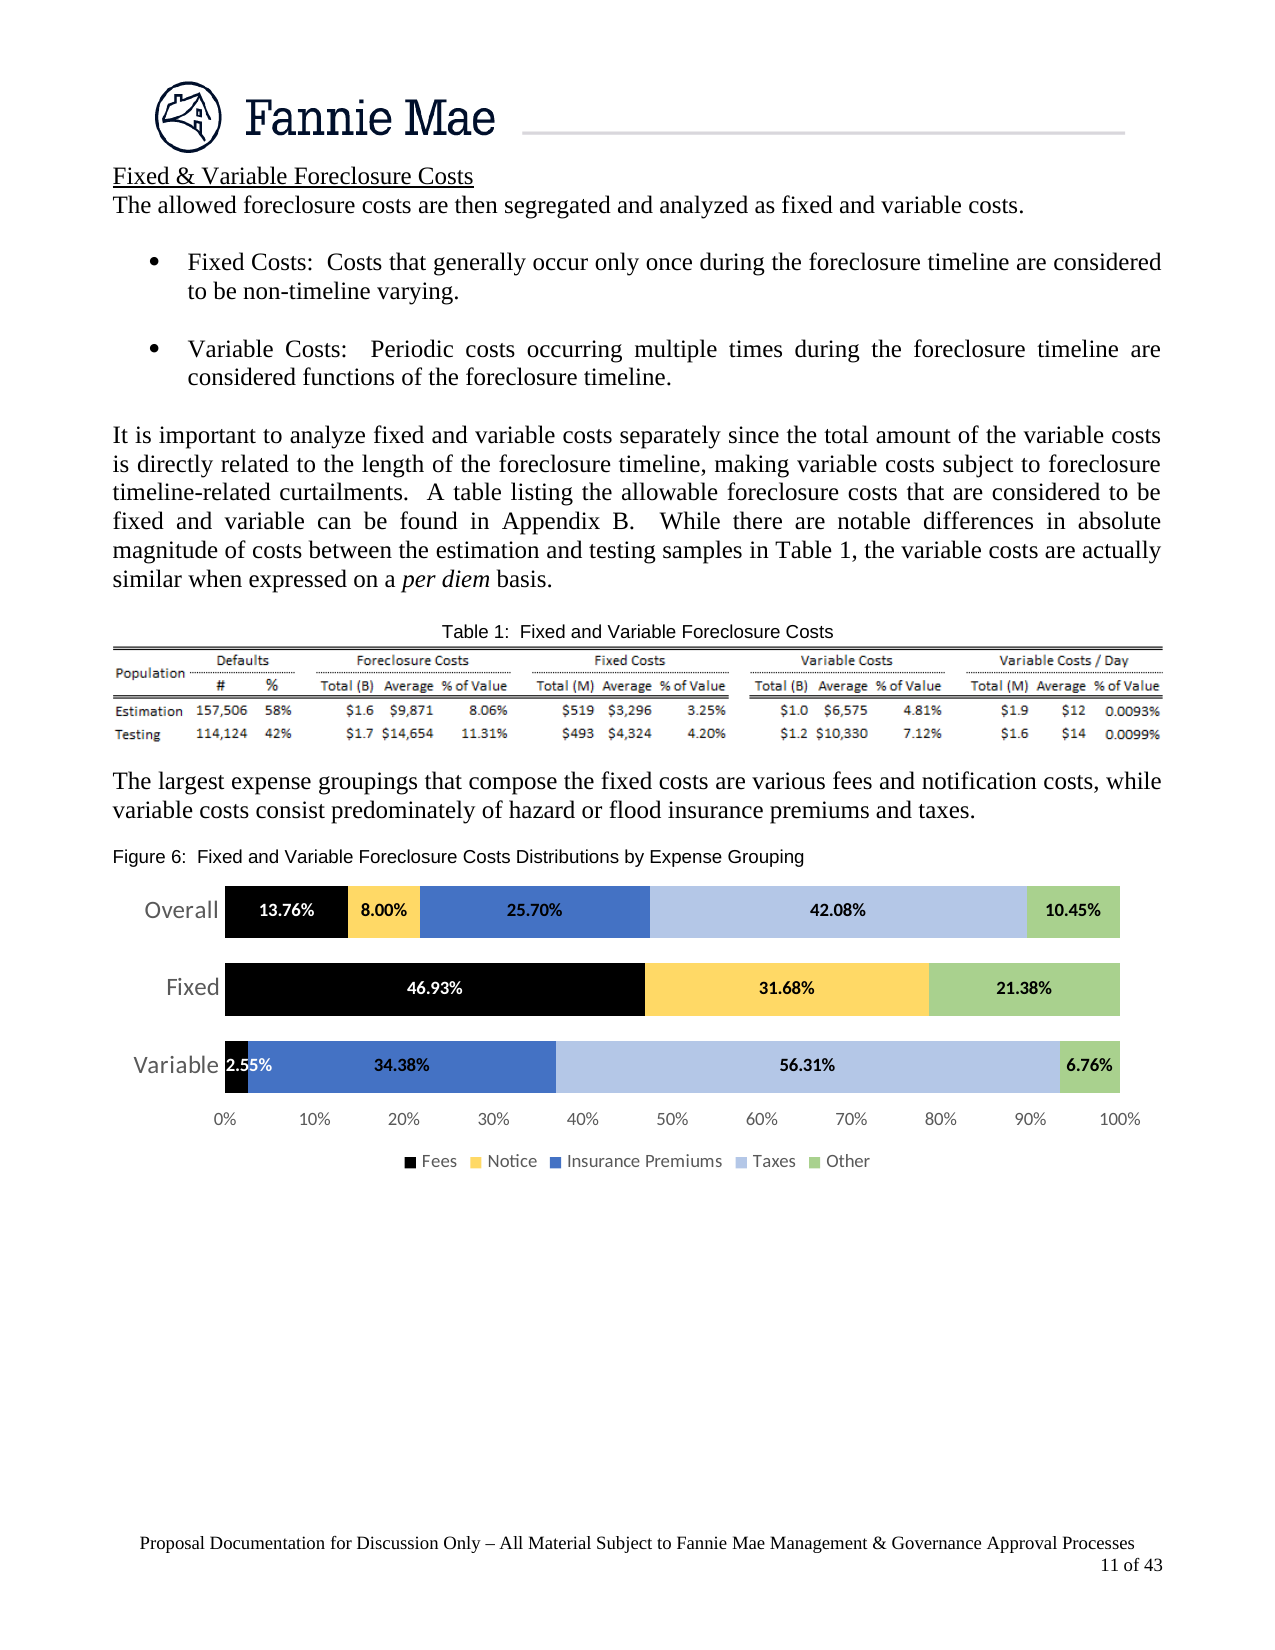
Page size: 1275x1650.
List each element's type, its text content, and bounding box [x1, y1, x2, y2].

list Fixed Costs: Costs that generally occur only once during the foreclosure timeline are considered to be non-timeline varying. [150, 247, 1162, 305]
list Variable Costs: Periodic costs occurring multiple times during the foreclosure timeline are considered functions of the foreclosure timeline. [150, 334, 1162, 391]
picture [112, 642, 1163, 745]
text The allowed foreclosure costs are then segregated and analyzed as fixed and variable costs. [112, 190, 1162, 219]
picture [153, 75, 1125, 156]
text The largest expense groupings that compose the fixed costs are various fees and notification costs, while variable costs consist predominately of hazard or flood insurance premiums and taxes. [112, 766, 1162, 824]
text Figure 6: Fixed and Variable Foreclosure Costs Distributions by Expense Grouping [112, 846, 1162, 867]
text Table 1: Fixed and Variable Foreclosure Costs [112, 621, 1162, 642]
text It is important to analyze fixed and variable costs separately since the total amount of the variable costs is directly related to the length of the foreclosure timeline, making variable costs subject to foreclosure timeline-related curtailments. A table listing the allowable foreclosure costs that are considered to be fixed and variable can be found in Appendix B. While there are notable differences in absolute magnitude of costs between the estimation and testing samples in Table 1, the variable costs are actually similar when expressed on a per diem basis. [112, 420, 1162, 592]
text Fixed & Variable Foreclosure Costs [112, 132, 1162, 190]
